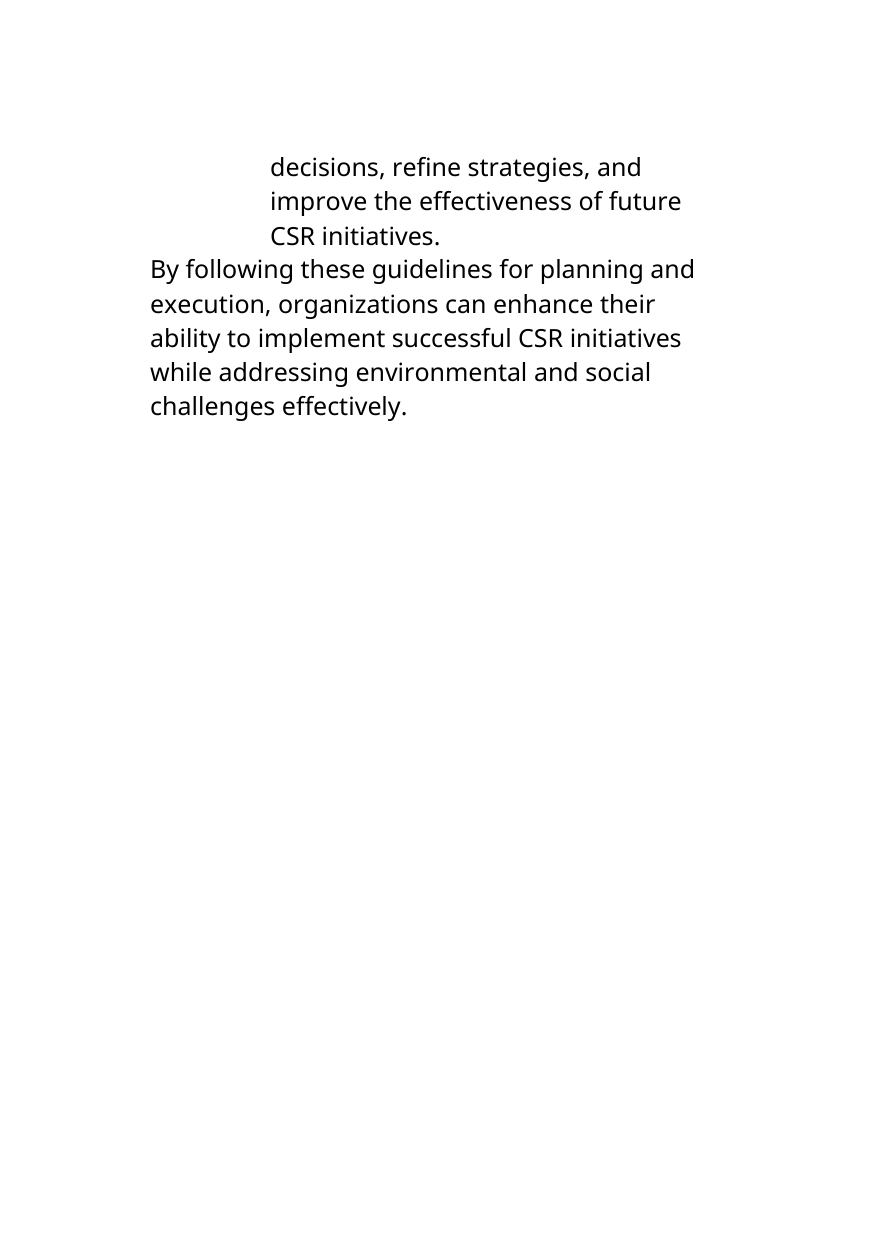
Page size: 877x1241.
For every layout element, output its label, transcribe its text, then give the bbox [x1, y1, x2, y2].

text By following these guidelines for planning and execution, organizations can enhance their ability to implement successful CSR initiatives while addressing environmental and social challenges effectively. [150, 252, 727, 422]
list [232, 150, 727, 252]
